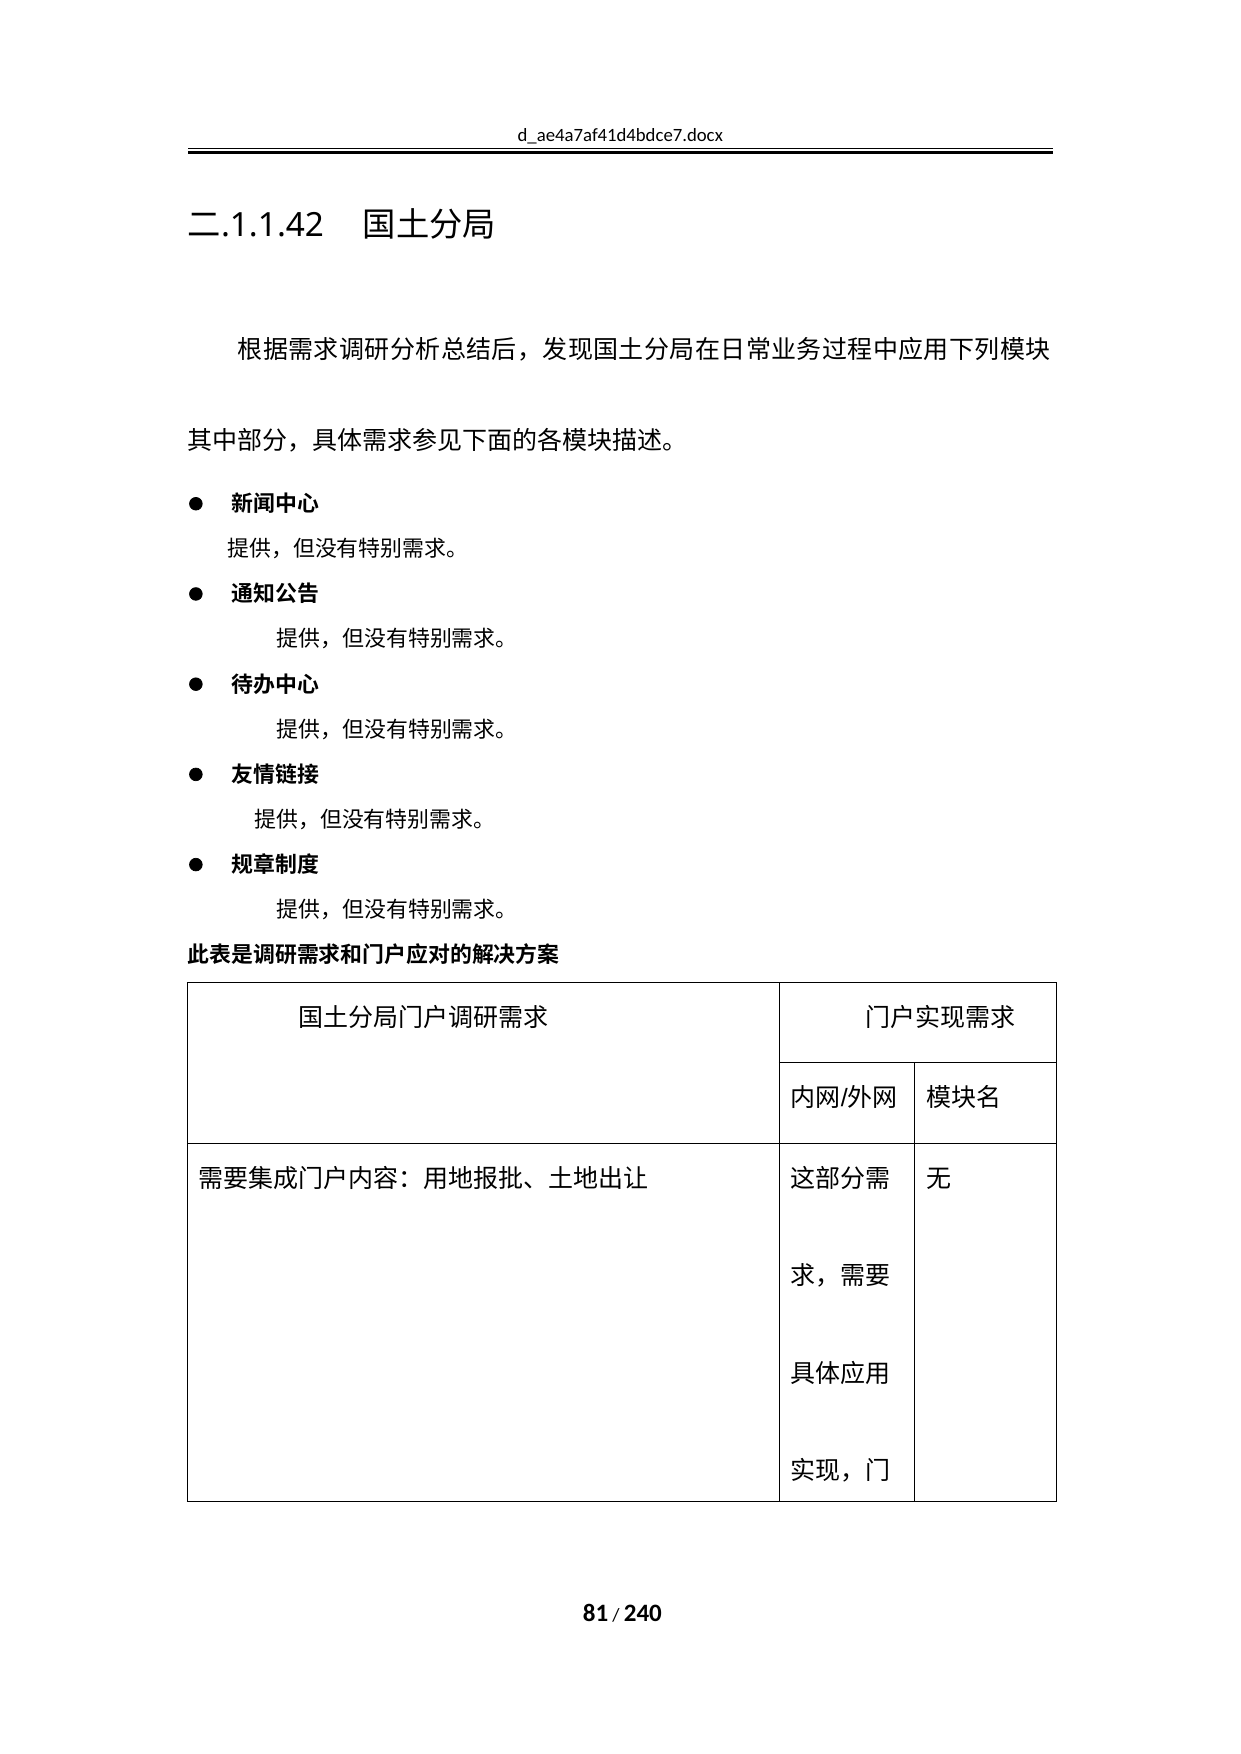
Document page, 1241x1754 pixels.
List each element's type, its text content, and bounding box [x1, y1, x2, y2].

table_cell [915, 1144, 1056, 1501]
list 规章制度 [187, 847, 1053, 879]
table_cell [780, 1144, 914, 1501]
text 提供，但没有特别需求。 [231, 711, 1053, 744]
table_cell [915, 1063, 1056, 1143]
text 提供，但没有特别需求。 [231, 621, 1053, 653]
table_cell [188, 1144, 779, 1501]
list 通知公告 [187, 576, 1053, 608]
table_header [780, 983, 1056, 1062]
text 提供，但没有特别需求。 [187, 531, 1053, 563]
list 友情链接 [187, 756, 1053, 789]
text 根据需求调研分析总结后，发现国土分局在日常业务过程中应用下列模块其中部分，具体需求参见下面的各模块描述。 [187, 315, 1053, 471]
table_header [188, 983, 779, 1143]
text 提供，但没有特别需求。 [187, 801, 1053, 834]
text 提供，但没有特别需求。 [231, 892, 1053, 924]
list 新闻中心 [187, 486, 1053, 518]
list 待办中心 [187, 666, 1053, 699]
text 国土分局 [187, 190, 1053, 255]
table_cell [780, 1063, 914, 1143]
text 此表是调研需求和门户应对的解决方案 [187, 937, 1053, 969]
